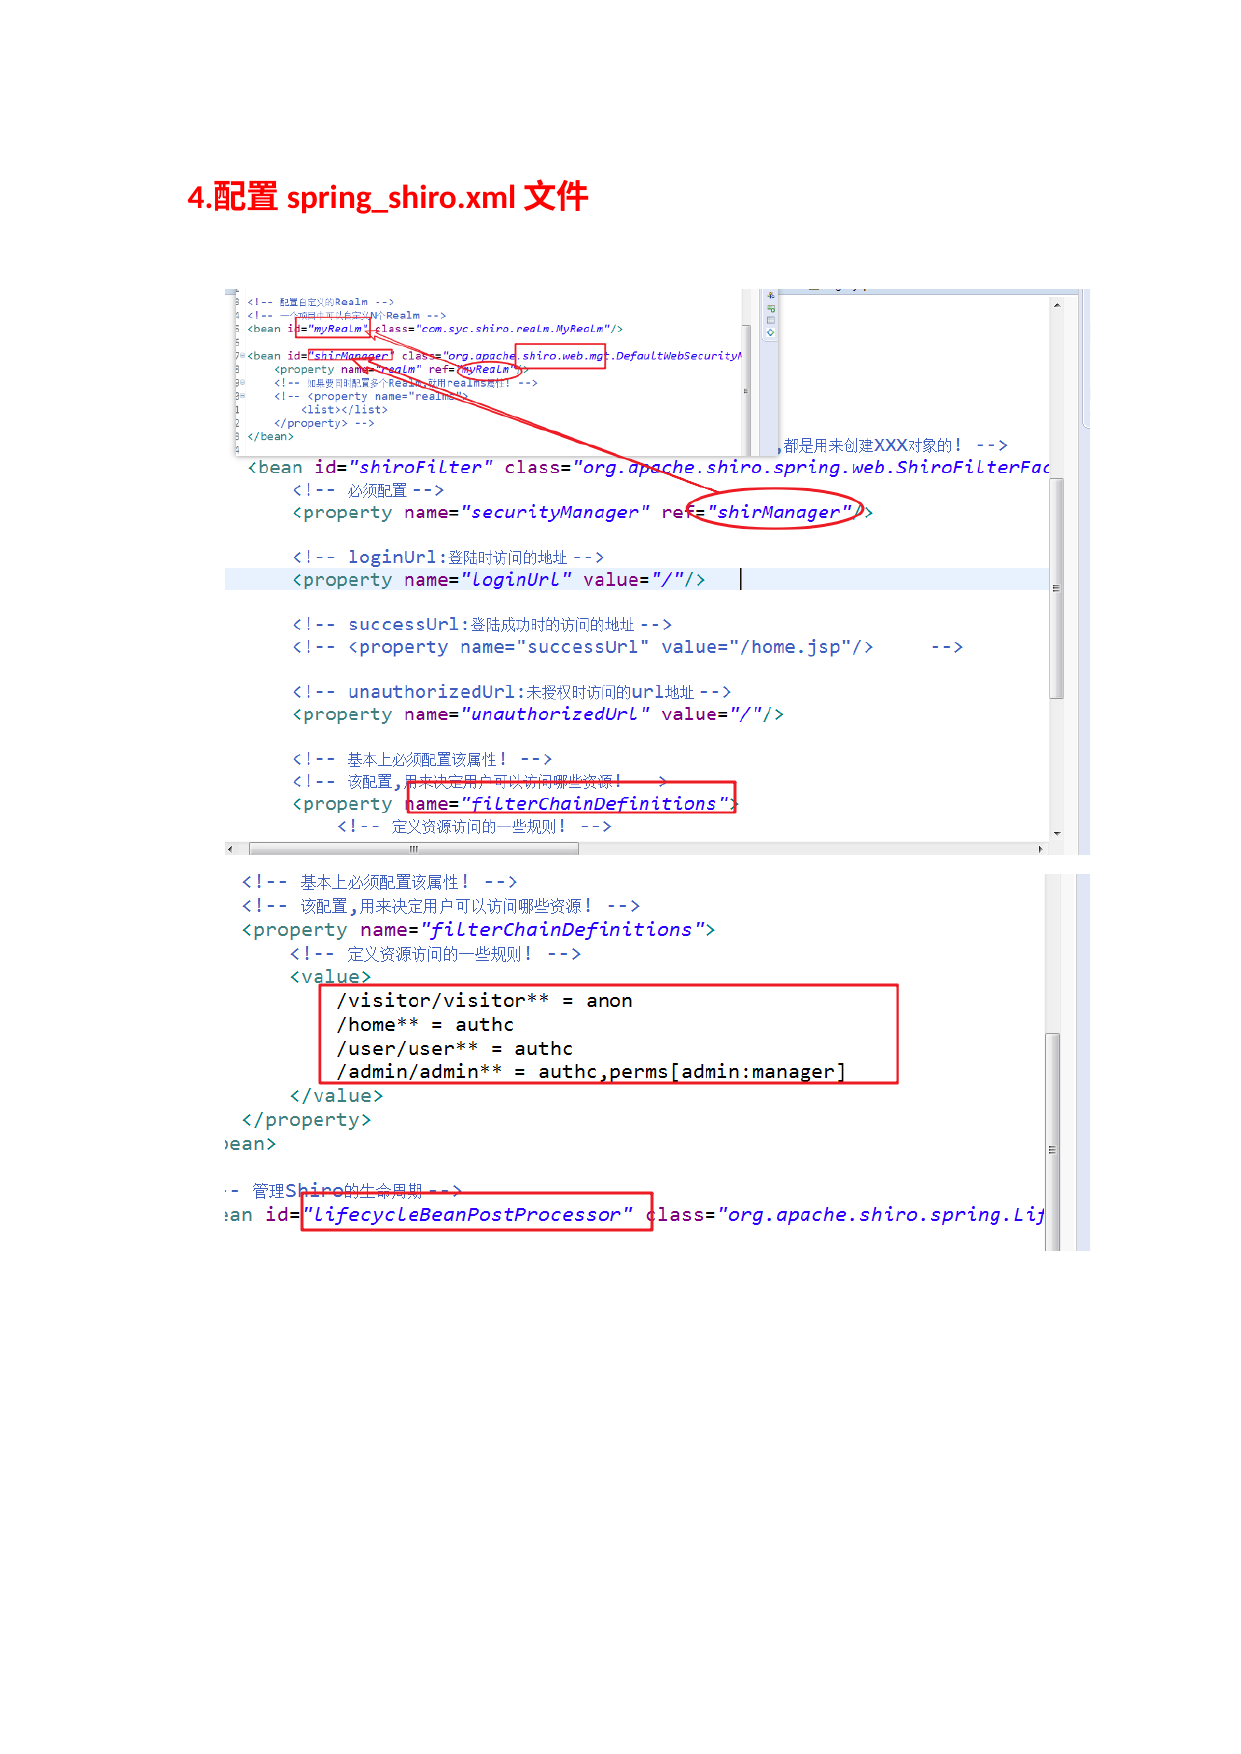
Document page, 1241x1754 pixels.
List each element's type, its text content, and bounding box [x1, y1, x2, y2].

picture [225, 874, 1091, 1251]
picture [225, 289, 1091, 855]
subtitle 4.配置spring_shiro.xml文件 [187, 162, 1053, 227]
